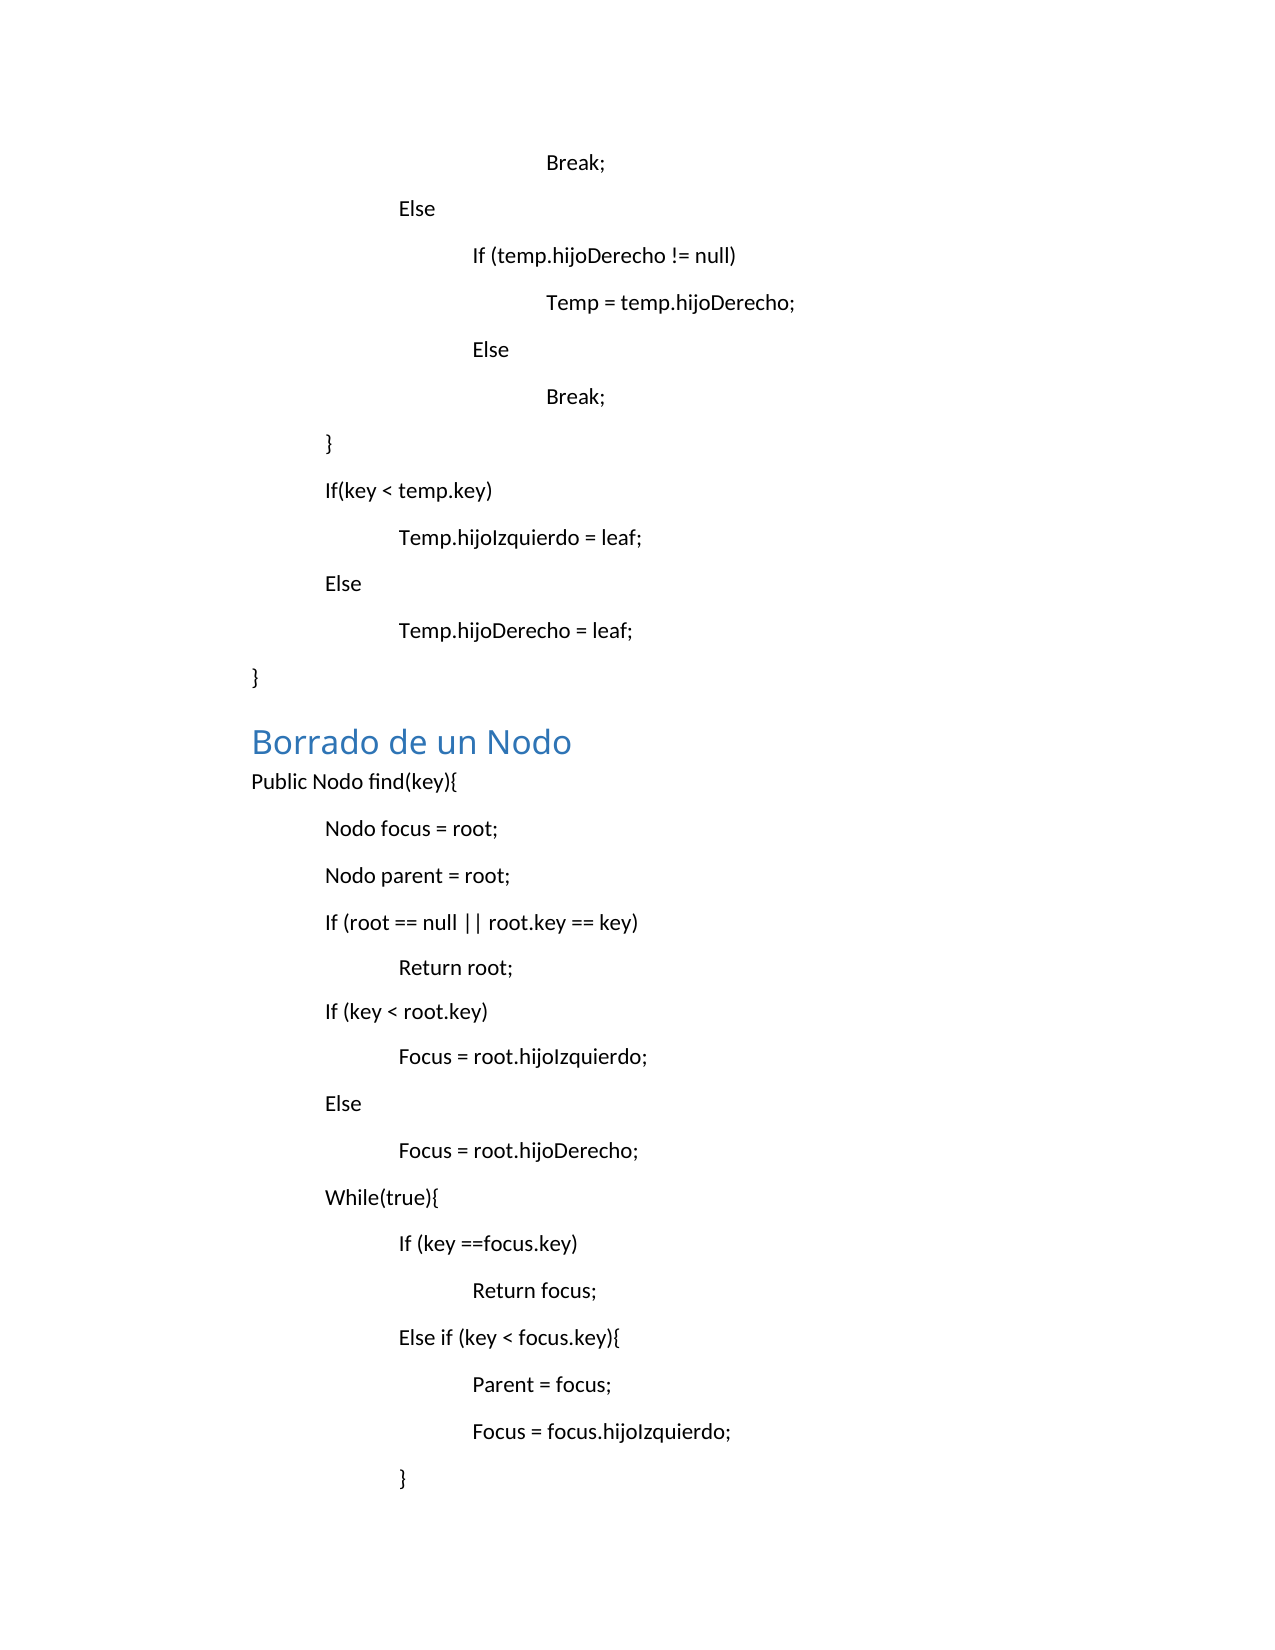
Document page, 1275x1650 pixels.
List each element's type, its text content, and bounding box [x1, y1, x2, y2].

text Parent = focus; [398, 1370, 1098, 1398]
subtitle Borrado de un Nodo [251, 718, 1098, 764]
text Else [251, 335, 1098, 363]
text Return root; [251, 953, 1098, 981]
text Focus = focus.hijoIzquierdo; [398, 1417, 1098, 1445]
text Break; [251, 382, 1098, 410]
text } [325, 1464, 1098, 1492]
text } [177, 663, 1098, 691]
text Focus = root.hijoIzquierdo; [251, 1042, 1098, 1070]
text Nodo parent = root; [251, 861, 1098, 889]
text If (key < root.key) [251, 997, 1098, 1025]
text } [251, 429, 1098, 457]
text Nodo focus = root; [251, 814, 1098, 842]
text If (root == null || root.key == key) [251, 908, 1098, 936]
text Temp = temp.hijoDerecho; [251, 288, 1098, 316]
text If (temp.hijoDerecho != null) [251, 241, 1098, 269]
text Else if (key < focus.key){ [325, 1323, 1098, 1351]
text Temp.hijoDerecho = leaf; [251, 616, 1098, 644]
text Temp.hijoIzquierdo = leaf; [251, 523, 1098, 551]
text Return focus; [325, 1276, 1098, 1304]
text Focus = root.hijoDerecho; [251, 1136, 1098, 1164]
text Else [251, 194, 1098, 222]
text Break; [251, 148, 1098, 176]
text If(key < temp.key) [251, 476, 1098, 504]
text While(true){ [251, 1183, 1098, 1211]
text If (key ==focus.key) [325, 1229, 1098, 1258]
text Else [251, 569, 1098, 597]
text Public Nodo find(key){ [251, 767, 1098, 795]
text Else [251, 1089, 1098, 1117]
